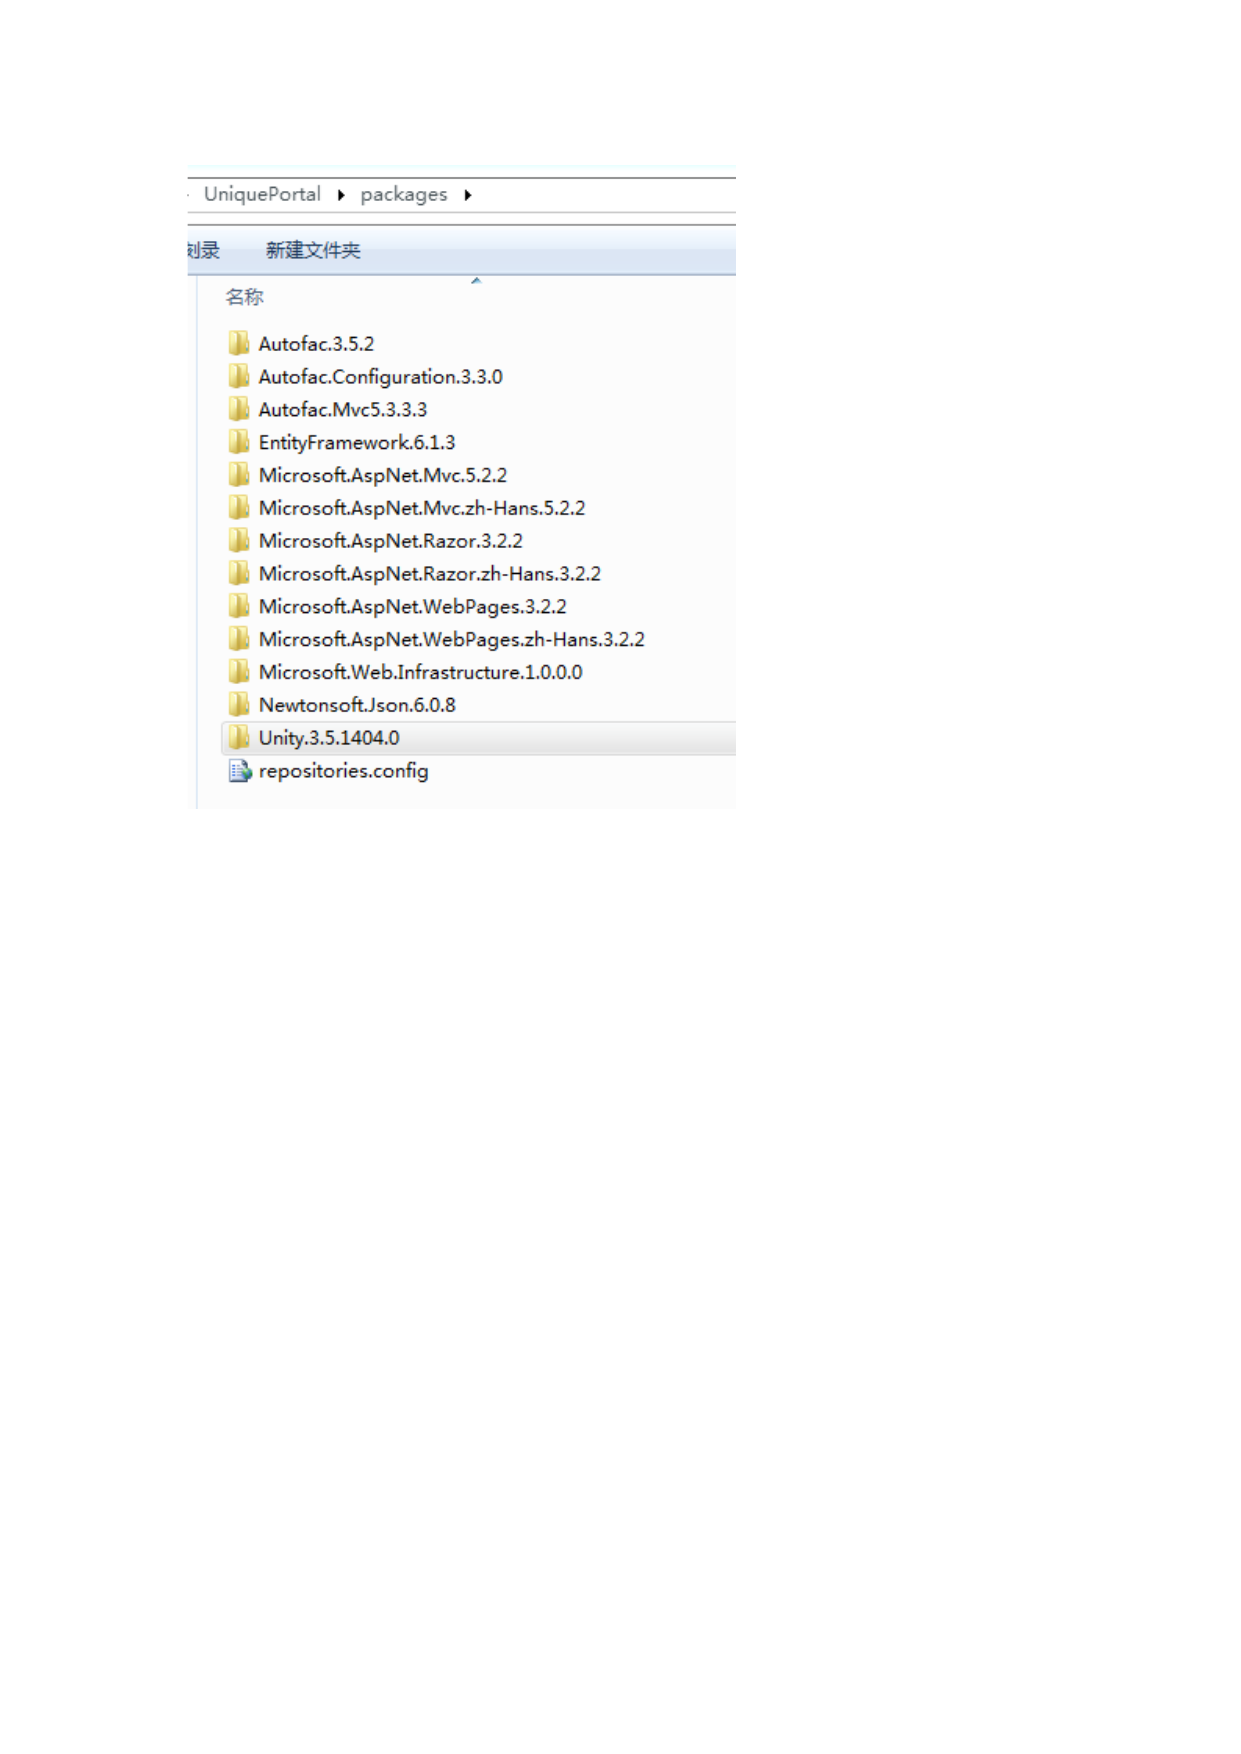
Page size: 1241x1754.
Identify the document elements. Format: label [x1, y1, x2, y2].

picture [187, 165, 736, 809]
